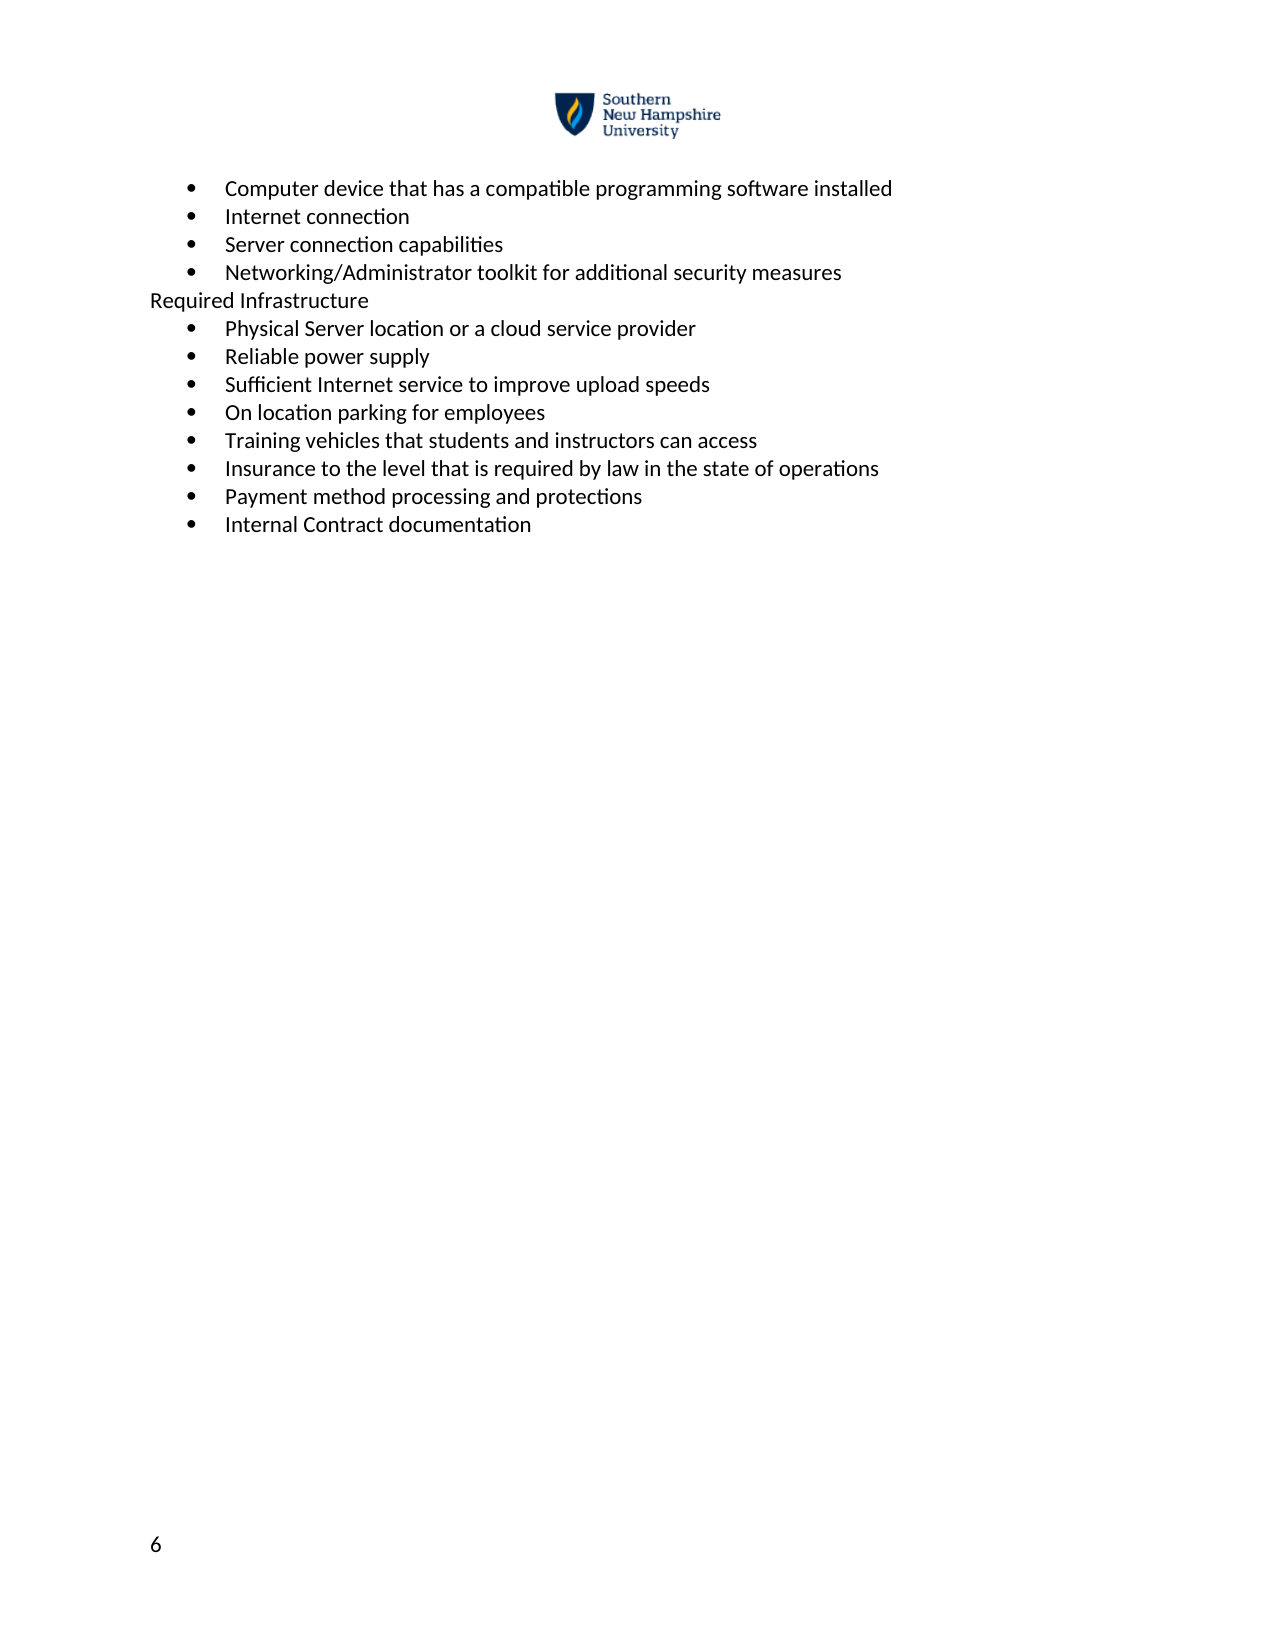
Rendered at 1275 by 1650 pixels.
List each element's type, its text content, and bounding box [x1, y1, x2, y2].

list Internal Contract documentation [187, 510, 1125, 538]
text Required Infrastructure [150, 286, 1125, 314]
list Reliable power supply [187, 342, 1125, 370]
list Networking/Administrator toolkit for additional security measures [187, 258, 1125, 286]
list Computer device that has a compatible programming software installed [187, 174, 1125, 202]
list Sufficient Internet service to improve upload speeds [187, 370, 1125, 398]
list Training vehicles that students and instructors can access [187, 426, 1125, 454]
list Payment method processing and protections [187, 482, 1125, 510]
list On location parking for employees [187, 398, 1125, 426]
list Internet connection [187, 202, 1125, 230]
list Insurance to the level that is required by law in the state of operations [187, 454, 1125, 482]
list Server connection capabilities [187, 230, 1125, 258]
list Physical Server location or a cloud service provider [187, 314, 1125, 342]
picture [546, 75, 729, 154]
